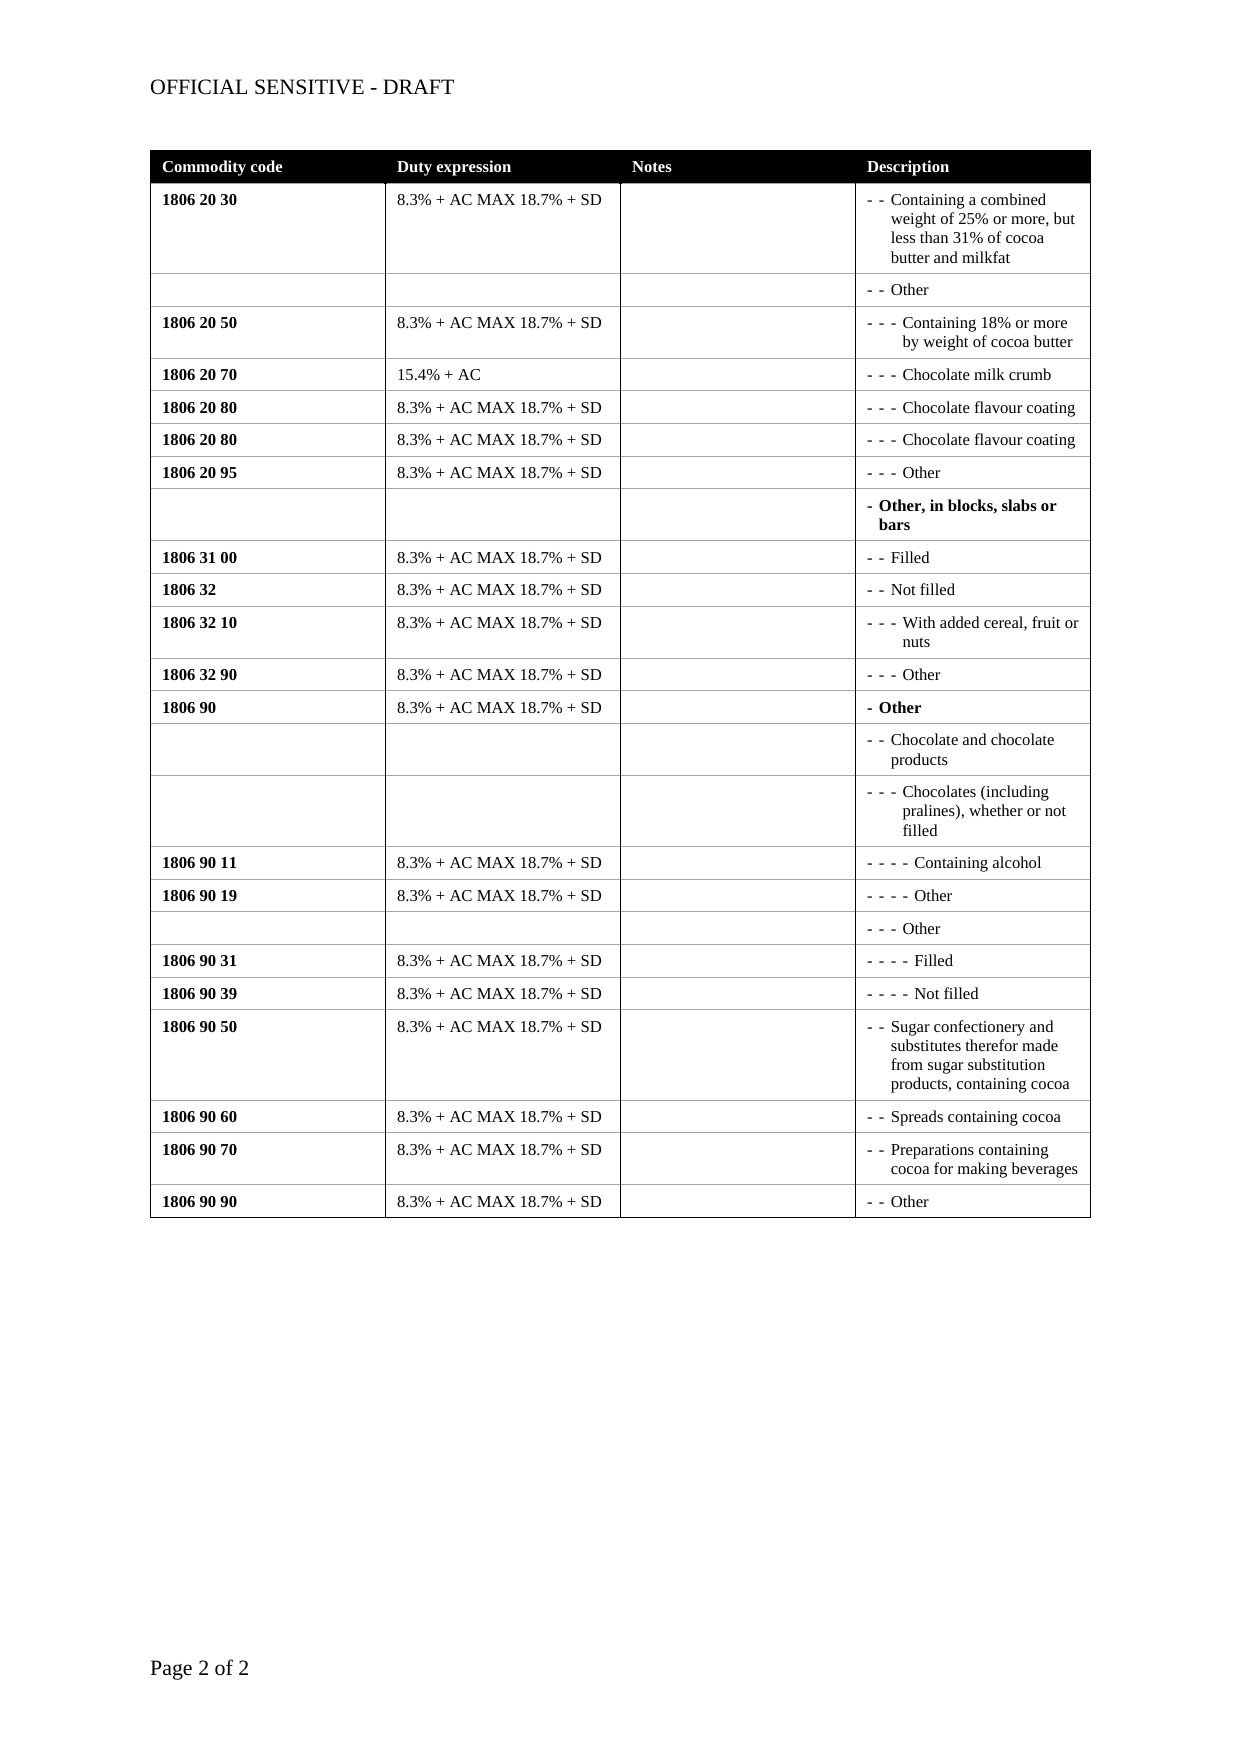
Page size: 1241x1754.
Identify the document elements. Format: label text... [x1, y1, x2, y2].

table_cell [621, 457, 855, 488]
table_cell 1806 20 80 [151, 391, 385, 423]
table_cell - - Other [856, 274, 1090, 306]
table_cell 8.3% + AC MAX 18.7% + SD [386, 457, 620, 488]
table_cell 1806 32 10 [151, 607, 385, 657]
table_cell - - - Other [856, 912, 1090, 944]
table_cell [151, 489, 385, 540]
table_cell [386, 274, 620, 306]
table_cell [621, 912, 855, 944]
table_cell [621, 184, 855, 273]
table_cell [386, 912, 620, 944]
table_cell - Other, in blocks, slabs or bars [856, 489, 1090, 540]
table_cell [151, 724, 385, 775]
table_header Duty expression [387, 151, 619, 183]
table_cell [621, 776, 855, 846]
table_cell [151, 776, 385, 846]
table_cell 1806 20 50 [151, 307, 385, 357]
table_cell [386, 724, 620, 775]
table_cell 1806 90 60 [151, 1101, 385, 1132]
table_cell 8.3% + AC MAX 18.7% + SD [386, 307, 620, 357]
table_cell [621, 1010, 855, 1099]
table_cell [621, 880, 855, 911]
table_cell [621, 1101, 855, 1132]
table_cell - - - Chocolates (including pralines), whether or not filled [856, 776, 1090, 846]
table_cell [621, 274, 855, 306]
table_cell 15.4% + AC [386, 359, 620, 390]
table_header Notes [622, 151, 856, 183]
table_cell - - Chocolate and chocolate products [856, 724, 1090, 775]
table_cell - - - Other [856, 457, 1090, 488]
table_cell - - Filled [856, 541, 1090, 573]
table_cell 8.3% + AC MAX 18.7% + SD [386, 659, 620, 690]
table_cell 1806 20 95 [151, 457, 385, 488]
table_cell - - Sugar confectionery and substitutes therefor made from sugar substitution products, containing cocoa [856, 1010, 1090, 1099]
table_cell 8.3% + AC MAX 18.7% + SD [386, 880, 620, 911]
table_cell [621, 307, 855, 357]
table_cell 8.3% + AC MAX 18.7% + SD [386, 1185, 620, 1217]
table_cell 1806 20 30 [151, 184, 385, 273]
table_cell [621, 607, 855, 657]
table_cell - - Other [856, 1185, 1090, 1217]
table_cell - - - Containing 18% or more by weight of cocoa butter [856, 307, 1090, 357]
table_cell 8.3% + AC MAX 18.7% + SD [386, 541, 620, 573]
table_cell 8.3% + AC MAX 18.7% + SD [386, 978, 620, 1009]
table_cell [621, 1133, 855, 1184]
table_cell [621, 489, 855, 540]
table_cell [151, 912, 385, 944]
table_cell - - Containing a combined weight of 25% or more, but less than 31% of cocoa butter and milkfat [856, 184, 1090, 273]
table_cell 1806 32 [151, 574, 385, 606]
table_cell - - - Other [856, 659, 1090, 690]
table_cell - - - - Not filled [856, 978, 1090, 1009]
table_cell - - Preparations containing cocoa for making beverages [856, 1133, 1090, 1184]
table_cell [621, 574, 855, 606]
table_cell - - - With added cereal, fruit or nuts [856, 607, 1090, 657]
table_cell 1806 90 19 [151, 880, 385, 911]
table_cell 8.3% + AC MAX 18.7% + SD [386, 847, 620, 878]
table_cell 1806 20 70 [151, 359, 385, 390]
table_cell - - - - Filled [856, 945, 1090, 977]
table_cell [621, 424, 855, 456]
table_cell 1806 20 80 [151, 424, 385, 456]
table_cell 1806 32 90 [151, 659, 385, 690]
table_cell 8.3% + AC MAX 18.7% + SD [386, 1010, 620, 1099]
table_cell [621, 945, 855, 977]
table_cell [621, 541, 855, 573]
table_cell 8.3% + AC MAX 18.7% + SD [386, 945, 620, 977]
table_cell 8.3% + AC MAX 18.7% + SD [386, 1101, 620, 1132]
table_cell 8.3% + AC MAX 18.7% + SD [386, 184, 620, 273]
table_cell 8.3% + AC MAX 18.7% + SD [386, 574, 620, 606]
table_cell 1806 90 [151, 691, 385, 723]
table_cell [386, 489, 620, 540]
table_cell 1806 90 50 [151, 1010, 385, 1099]
table_cell 1806 90 90 [151, 1185, 385, 1217]
table_cell 8.3% + AC MAX 18.7% + SD [386, 691, 620, 723]
table_cell - - - Chocolate flavour coating [856, 391, 1090, 423]
table_cell [621, 847, 855, 878]
table_cell 1806 90 70 [151, 1133, 385, 1184]
table_header Commodity code [151, 151, 384, 183]
table_cell [621, 724, 855, 775]
table_cell - - Not filled [856, 574, 1090, 606]
table_cell - Other [856, 691, 1090, 723]
table_cell - - - Chocolate milk crumb [856, 359, 1090, 390]
table_cell [621, 659, 855, 690]
table_cell 8.3% + AC MAX 18.7% + SD [386, 1133, 620, 1184]
table_cell [621, 391, 855, 423]
table_cell [621, 1185, 855, 1217]
table_cell [621, 978, 855, 1009]
table_cell [621, 359, 855, 390]
table_cell 1806 90 31 [151, 945, 385, 977]
table_cell 8.3% + AC MAX 18.7% + SD [386, 607, 620, 657]
table_cell 1806 90 11 [151, 847, 385, 878]
table_cell - - - - Containing alcohol [856, 847, 1090, 878]
table_cell 8.3% + AC MAX 18.7% + SD [386, 424, 620, 456]
table_cell 1806 90 39 [151, 978, 385, 1009]
table_cell - - - - Other [856, 880, 1090, 911]
table_cell [386, 776, 620, 846]
table_header Description [856, 151, 1090, 183]
table_cell [621, 691, 855, 723]
table_cell - - - Chocolate flavour coating [856, 424, 1090, 456]
table_cell 1806 31 00 [151, 541, 385, 573]
table_cell [151, 274, 385, 306]
table_cell - - Spreads containing cocoa [856, 1101, 1090, 1132]
table_cell 8.3% + AC MAX 18.7% + SD [386, 391, 620, 423]
